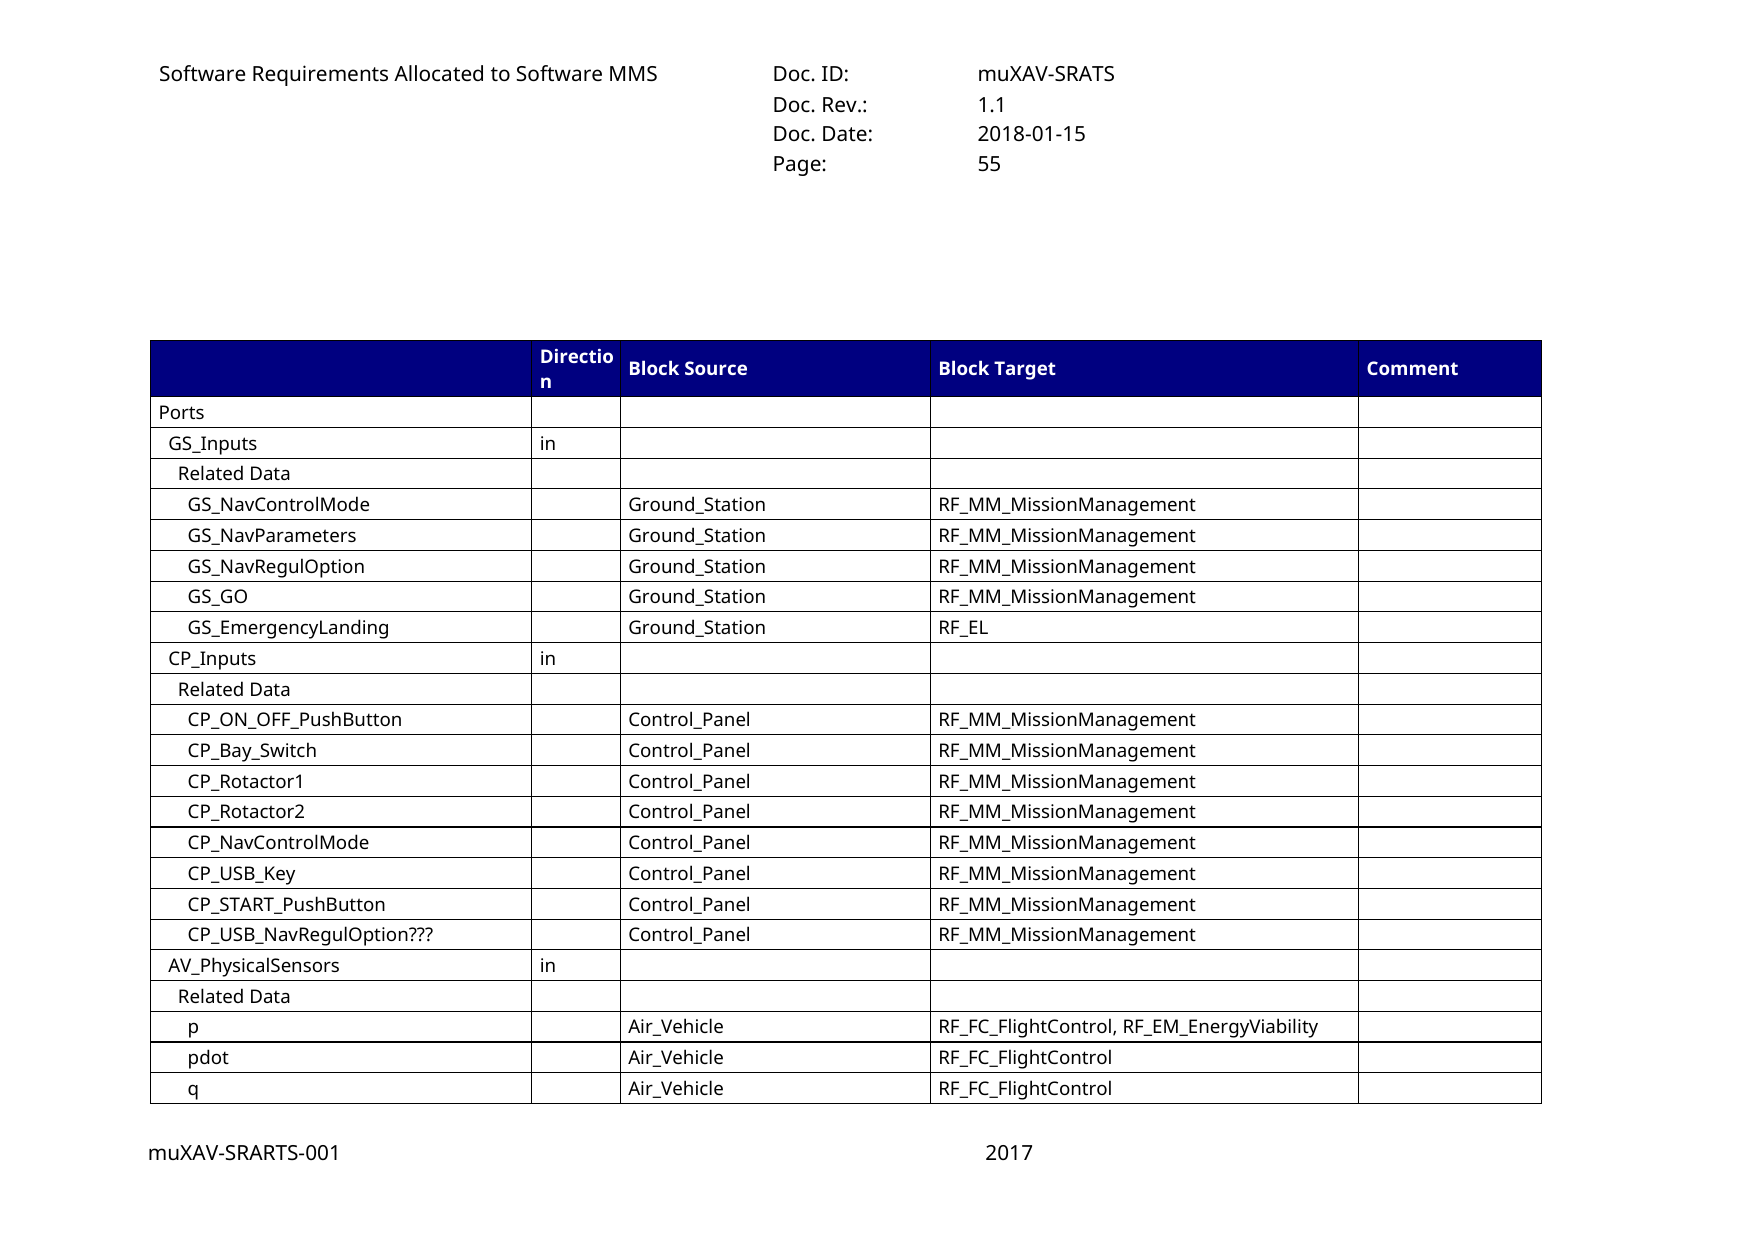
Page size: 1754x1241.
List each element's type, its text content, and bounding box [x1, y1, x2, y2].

table_cell [1359, 1073, 1541, 1103]
table_cell RF_MM_MissionManagement [931, 520, 1358, 550]
table_cell [532, 705, 620, 734]
table_cell in [532, 950, 620, 980]
table_cell [1359, 643, 1541, 673]
table_cell Control_Panel [621, 766, 930, 796]
table_cell Ground_Station [621, 551, 930, 581]
table_cell [621, 397, 930, 427]
table_cell [532, 766, 620, 796]
table_cell CP_Rotactor1 [151, 766, 531, 796]
table_cell RF_MM_MissionManagement [931, 735, 1358, 765]
table_cell [1359, 551, 1541, 581]
table_cell RF_MM_MissionManagement [931, 489, 1358, 519]
table_cell [532, 459, 620, 488]
table_cell CP_START_PushButton [151, 889, 531, 918]
table_cell RF_MM_MissionManagement [931, 551, 1358, 581]
table_cell [621, 674, 930, 703]
table_cell [1359, 950, 1541, 980]
table_cell [532, 674, 620, 703]
table_cell [1359, 735, 1541, 765]
table_cell Ground_Station [621, 489, 930, 519]
table_cell Control_Panel [621, 889, 930, 918]
table_header Block Target [931, 341, 1358, 396]
table_cell [931, 459, 1358, 488]
table_cell RF_MM_MissionManagement [931, 705, 1358, 734]
table_cell GS_Inputs [151, 428, 531, 458]
table_cell [1359, 397, 1541, 427]
table_cell [532, 858, 620, 888]
table_cell RF_MM_MissionManagement [931, 920, 1358, 949]
table_cell [532, 920, 620, 949]
table_cell Control_Panel [621, 858, 930, 888]
table_cell Ground_Station [621, 612, 930, 642]
table_cell [1359, 766, 1541, 796]
table_cell [931, 397, 1358, 427]
table_cell Ground_Station [621, 582, 930, 611]
table_cell RF_MM_MissionManagement [931, 766, 1358, 796]
table_cell RF_MM_MissionManagement [931, 858, 1358, 888]
table_cell Control_Panel [621, 797, 930, 826]
table_cell Related Data [151, 981, 531, 1011]
table_cell RF_MM_MissionManagement [931, 828, 1358, 857]
table_cell Ports [151, 397, 531, 427]
table_cell [532, 397, 620, 427]
table_cell [931, 428, 1358, 458]
table_cell [532, 981, 620, 1011]
table_cell GS_GO [151, 582, 531, 611]
table_cell [1359, 920, 1541, 949]
table_cell [532, 1012, 620, 1041]
table_cell RF_MM_MissionManagement [931, 797, 1358, 826]
table_cell [532, 828, 620, 857]
table_cell Ground_Station [621, 520, 930, 550]
table_cell [1359, 674, 1541, 703]
table_cell Control_Panel [621, 920, 930, 949]
table_cell AV_PhysicalSensors [151, 950, 531, 980]
table_cell [931, 981, 1358, 1011]
table_cell RF_FC_FlightControl [931, 1073, 1358, 1103]
table_cell RF_MM_MissionManagement [931, 889, 1358, 918]
table_cell [621, 981, 930, 1011]
table_cell Control_Panel [621, 828, 930, 857]
table_cell GS_NavParameters [151, 520, 531, 550]
table_cell [1359, 1012, 1541, 1041]
table_cell [532, 612, 620, 642]
table_cell in [532, 643, 620, 673]
table_cell pdot [151, 1043, 531, 1072]
table_header Block Source [621, 341, 930, 396]
table_cell GS_EmergencyLanding [151, 612, 531, 642]
table_cell [1359, 858, 1541, 888]
table_cell CP_USB_Key [151, 858, 531, 888]
table_cell CP_USB_NavRegulOption??? [151, 920, 531, 949]
table_cell [1359, 705, 1541, 734]
table_cell [532, 1043, 620, 1072]
table_cell [532, 1073, 620, 1103]
table_cell [532, 582, 620, 611]
table_cell [931, 950, 1358, 980]
table_cell GS_NavControlMode [151, 489, 531, 519]
table_cell CP_Bay_Switch [151, 735, 531, 765]
table_cell RF_MM_MissionManagement [931, 582, 1358, 611]
table_cell Air_Vehicle [621, 1012, 930, 1041]
table_cell [931, 674, 1358, 703]
table_cell Control_Panel [621, 705, 930, 734]
table_cell [1359, 459, 1541, 488]
table_cell RF_FC_FlightControl [931, 1043, 1358, 1072]
table_cell [532, 489, 620, 519]
table_cell [532, 797, 620, 826]
table_cell [1359, 428, 1541, 458]
table_cell [1359, 612, 1541, 642]
table_cell [621, 950, 930, 980]
table_cell Related Data [151, 674, 531, 703]
table_cell CP_Rotactor2 [151, 797, 531, 826]
table_cell [1359, 828, 1541, 857]
table_cell [621, 643, 930, 673]
table_cell q [151, 1073, 531, 1103]
table_cell [1359, 981, 1541, 1011]
table_cell in [532, 428, 620, 458]
table_header Direction [532, 341, 620, 396]
table_cell p [151, 1012, 531, 1041]
table_cell GS_NavRegulOption [151, 551, 531, 581]
table_cell [532, 889, 620, 918]
table_cell [1359, 1043, 1541, 1072]
table_cell [1359, 797, 1541, 826]
table_cell [532, 551, 620, 581]
table_cell [1359, 582, 1541, 611]
table_cell [532, 520, 620, 550]
table_cell Air_Vehicle [621, 1043, 930, 1072]
table_cell CP_Inputs [151, 643, 531, 673]
table_header [151, 341, 531, 396]
table_cell [621, 459, 930, 488]
table_cell Related Data [151, 459, 531, 488]
table_cell [621, 428, 930, 458]
table_cell CP_ON_OFF_PushButton [151, 705, 531, 734]
table_cell [532, 735, 620, 765]
table_cell [1359, 489, 1541, 519]
table_cell RF_EL [931, 612, 1358, 642]
table_cell [931, 643, 1358, 673]
table_cell Control_Panel [621, 735, 930, 765]
table_cell [1359, 889, 1541, 918]
table_cell Air_Vehicle [621, 1073, 930, 1103]
table_cell CP_NavControlMode [151, 828, 531, 857]
table_header Comment [1359, 341, 1541, 396]
table_cell RF_FC_FlightControl, RF_EM_EnergyViability [931, 1012, 1358, 1041]
table_cell [1359, 520, 1541, 550]
